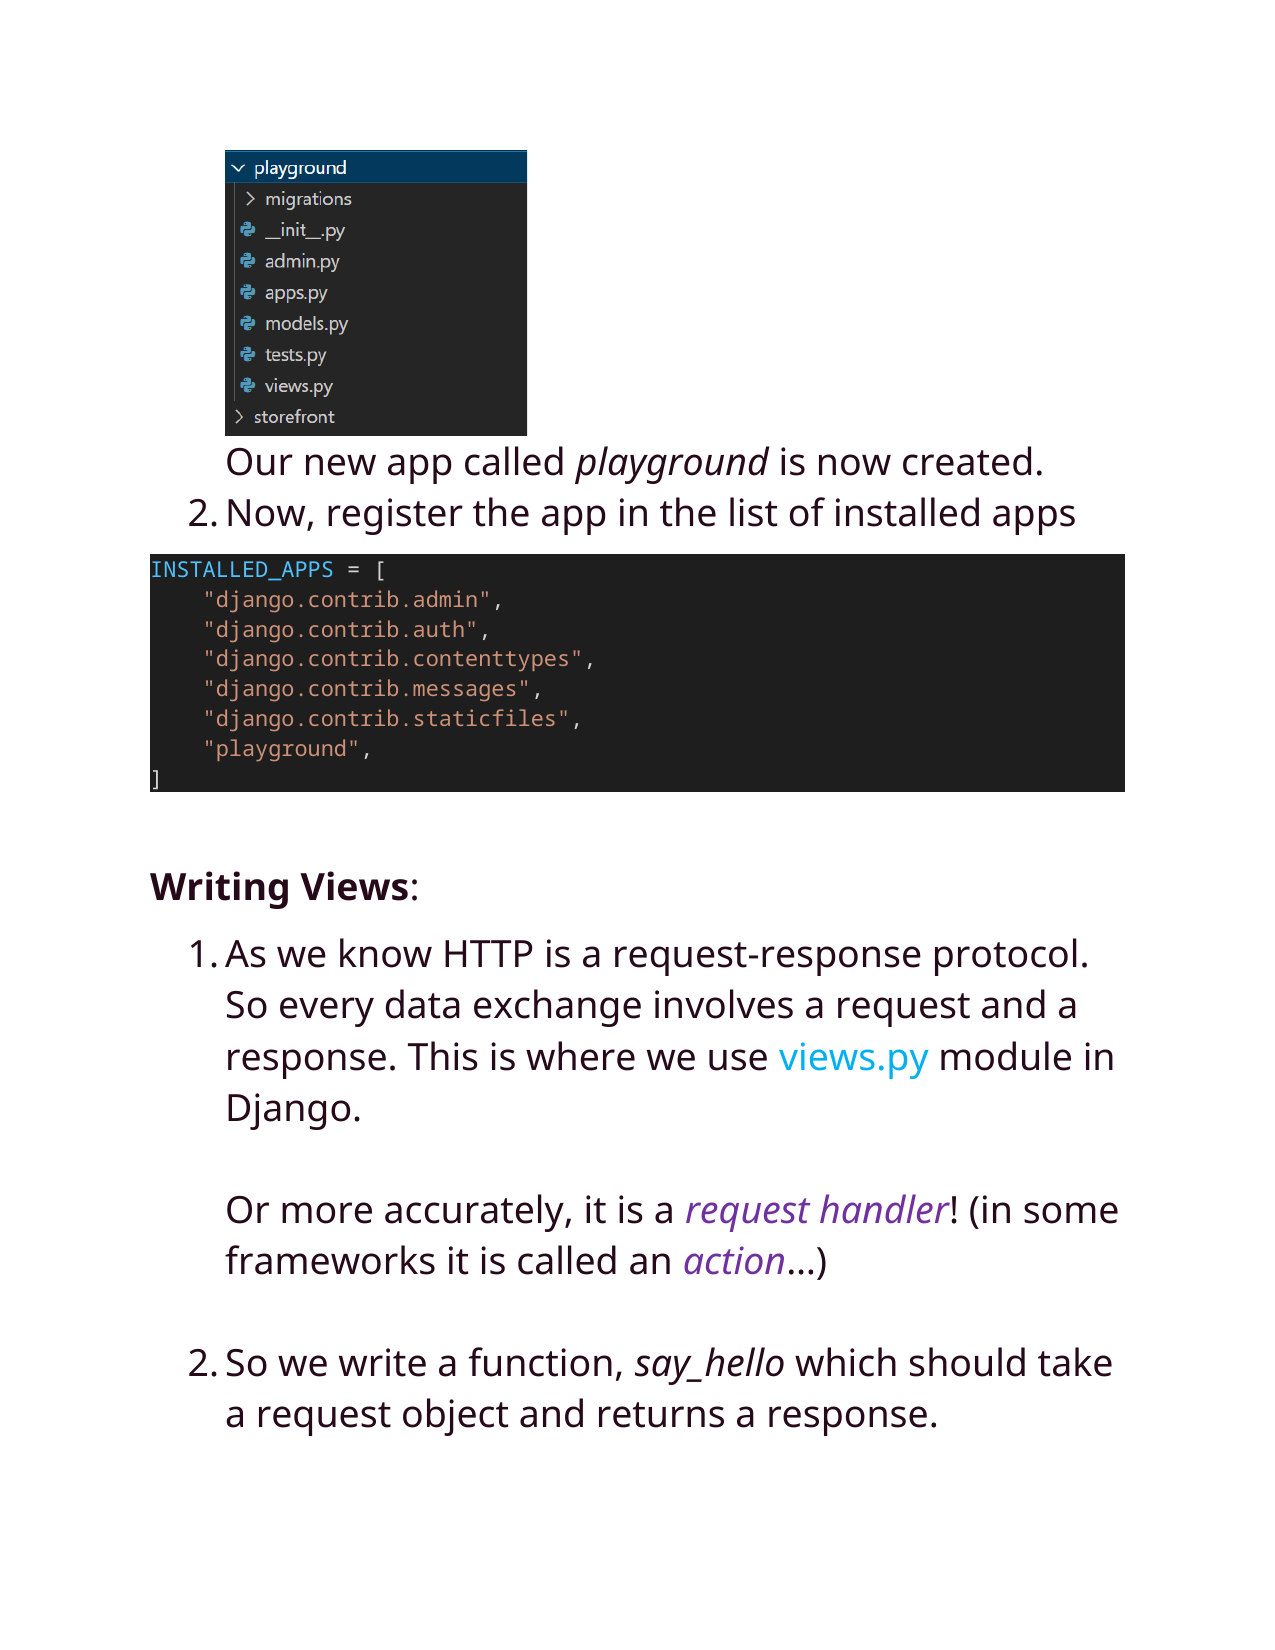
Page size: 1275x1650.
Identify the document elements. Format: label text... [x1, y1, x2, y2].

list Or more accurately, it is a request handler! (in some frameworks it is called an action…) [225, 1183, 1125, 1285]
text "playground", [150, 733, 1125, 762]
picture [225, 150, 528, 436]
text ] [150, 762, 1125, 792]
text "django.contrib.auth", [150, 613, 1125, 643]
text "django.contrib.staticfiles", [150, 703, 1125, 733]
text Writing Views: [150, 860, 1125, 911]
text "django.contrib.admin", [150, 584, 1125, 613]
text INSTALLED_APPS = [ [150, 554, 1125, 584]
list Now, register the app in the list of installed apps [187, 486, 1125, 537]
list As we know HTTP is a request-response protocol. So every data exchange involves a request and a response. This is where we use views.py module in Django. [187, 928, 1125, 1132]
text "django.contrib.contenttypes", [150, 643, 1125, 673]
list Our new app called playground is now created. [225, 435, 1125, 486]
list So we write a function, say_hello which should take a request object and returns a response. [187, 1336, 1125, 1438]
text "django.contrib.messages", [150, 673, 1125, 703]
